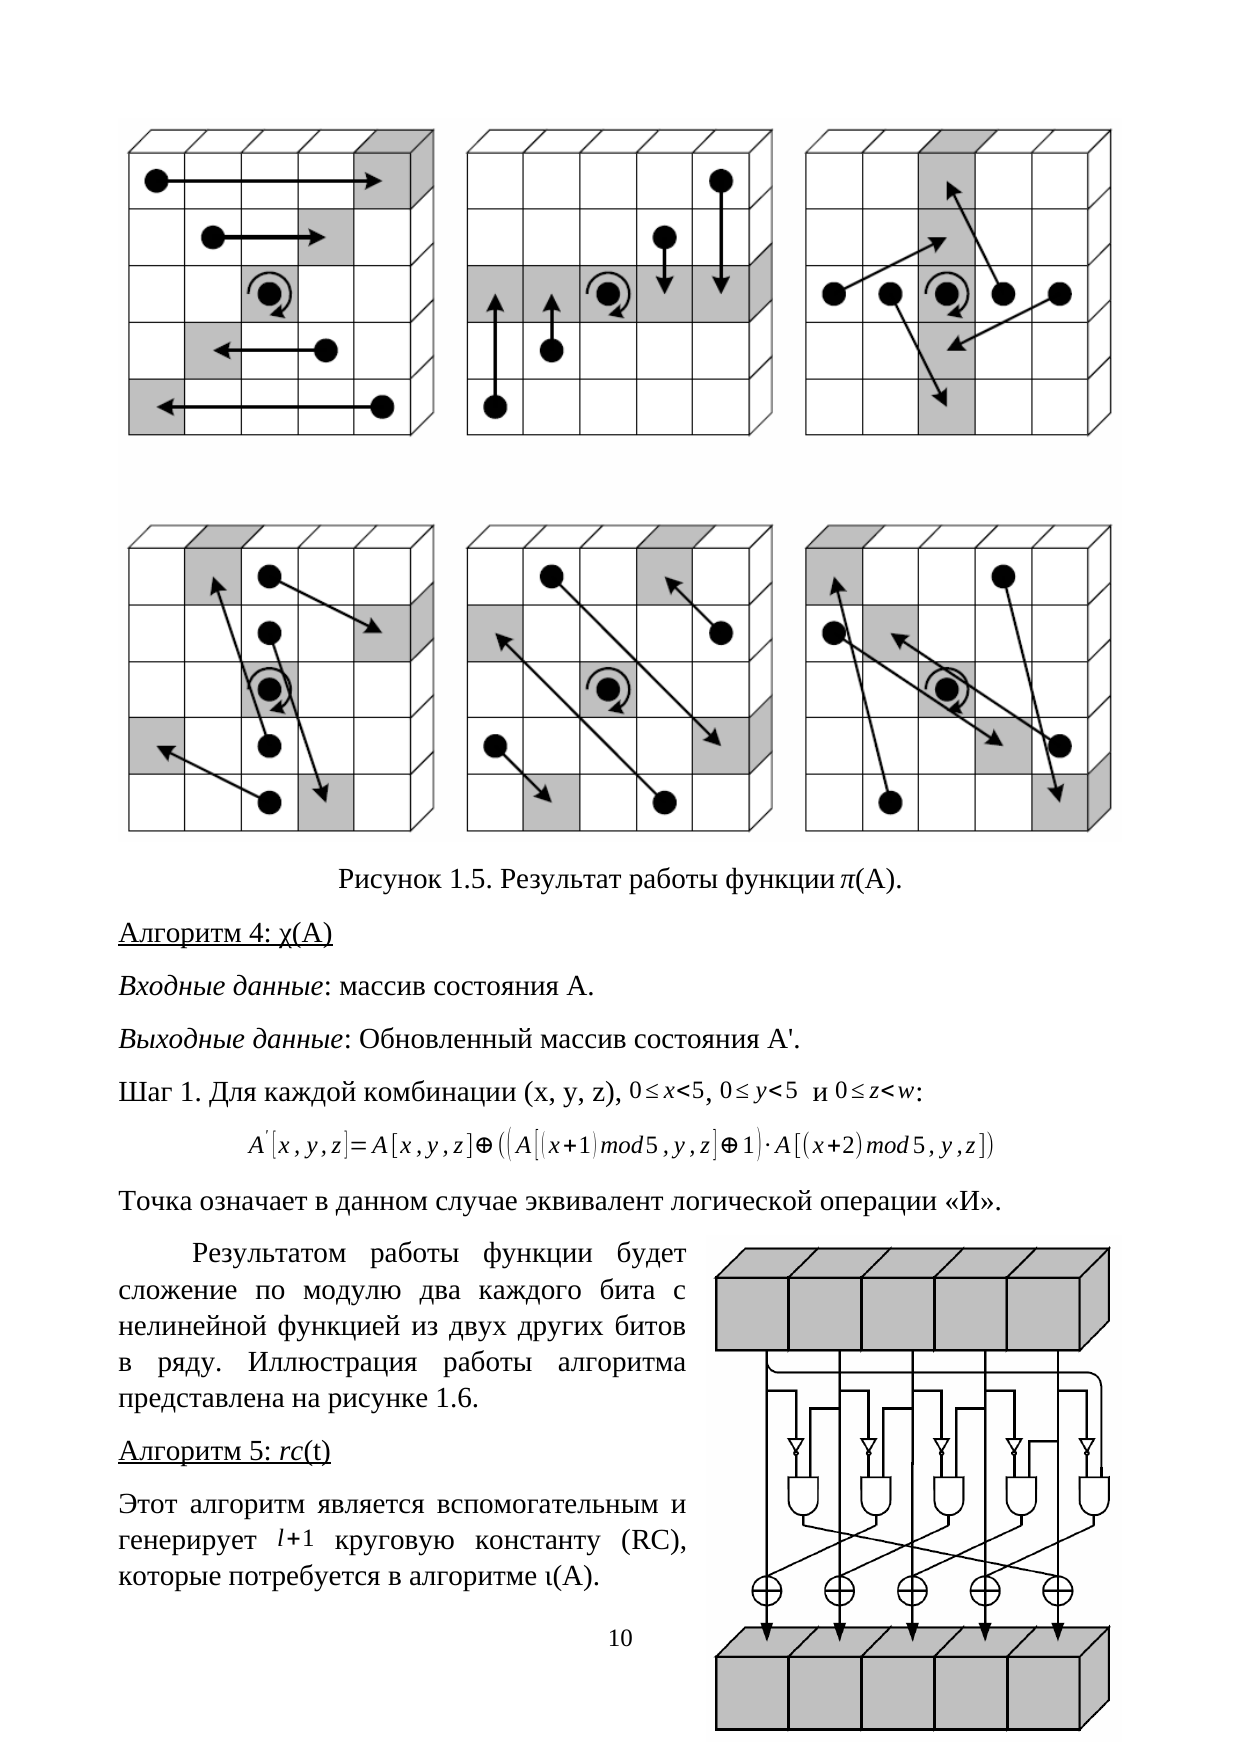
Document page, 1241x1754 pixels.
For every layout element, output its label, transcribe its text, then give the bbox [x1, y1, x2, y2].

picture [118, 118, 1123, 842]
picture [705, 1235, 1123, 1742]
text Входные данные: массив состояния А. [118, 968, 1122, 1002]
text Алгоритм 4: χ(А) [118, 915, 1122, 949]
text Шаг 1. Для каждой комбинации (x, y, z), , и : [118, 1074, 1122, 1107]
text Рисунок 1.5. Результат работы функции π(А). [118, 861, 1122, 894]
text Этот алгоритм является вспомогательным и генерирует круговую константу (RC), которые потребуется в алгоритме ι(А). [118, 1486, 705, 1592]
text Точка означает в данном случае эквивалент логической операции «И». [118, 1183, 1122, 1216]
text Результатом работы функции будет сложение по модулю два каждого бита с нелинейной функцией из двух других битов в ряду. Иллюстрация работы алгоритма представлена на рисунке 1.6. [118, 1236, 705, 1414]
text Выходные данные: Обновленный массив состояния A'. [118, 1021, 1122, 1054]
text Алгоритм 5: rc(t) [118, 1433, 705, 1467]
